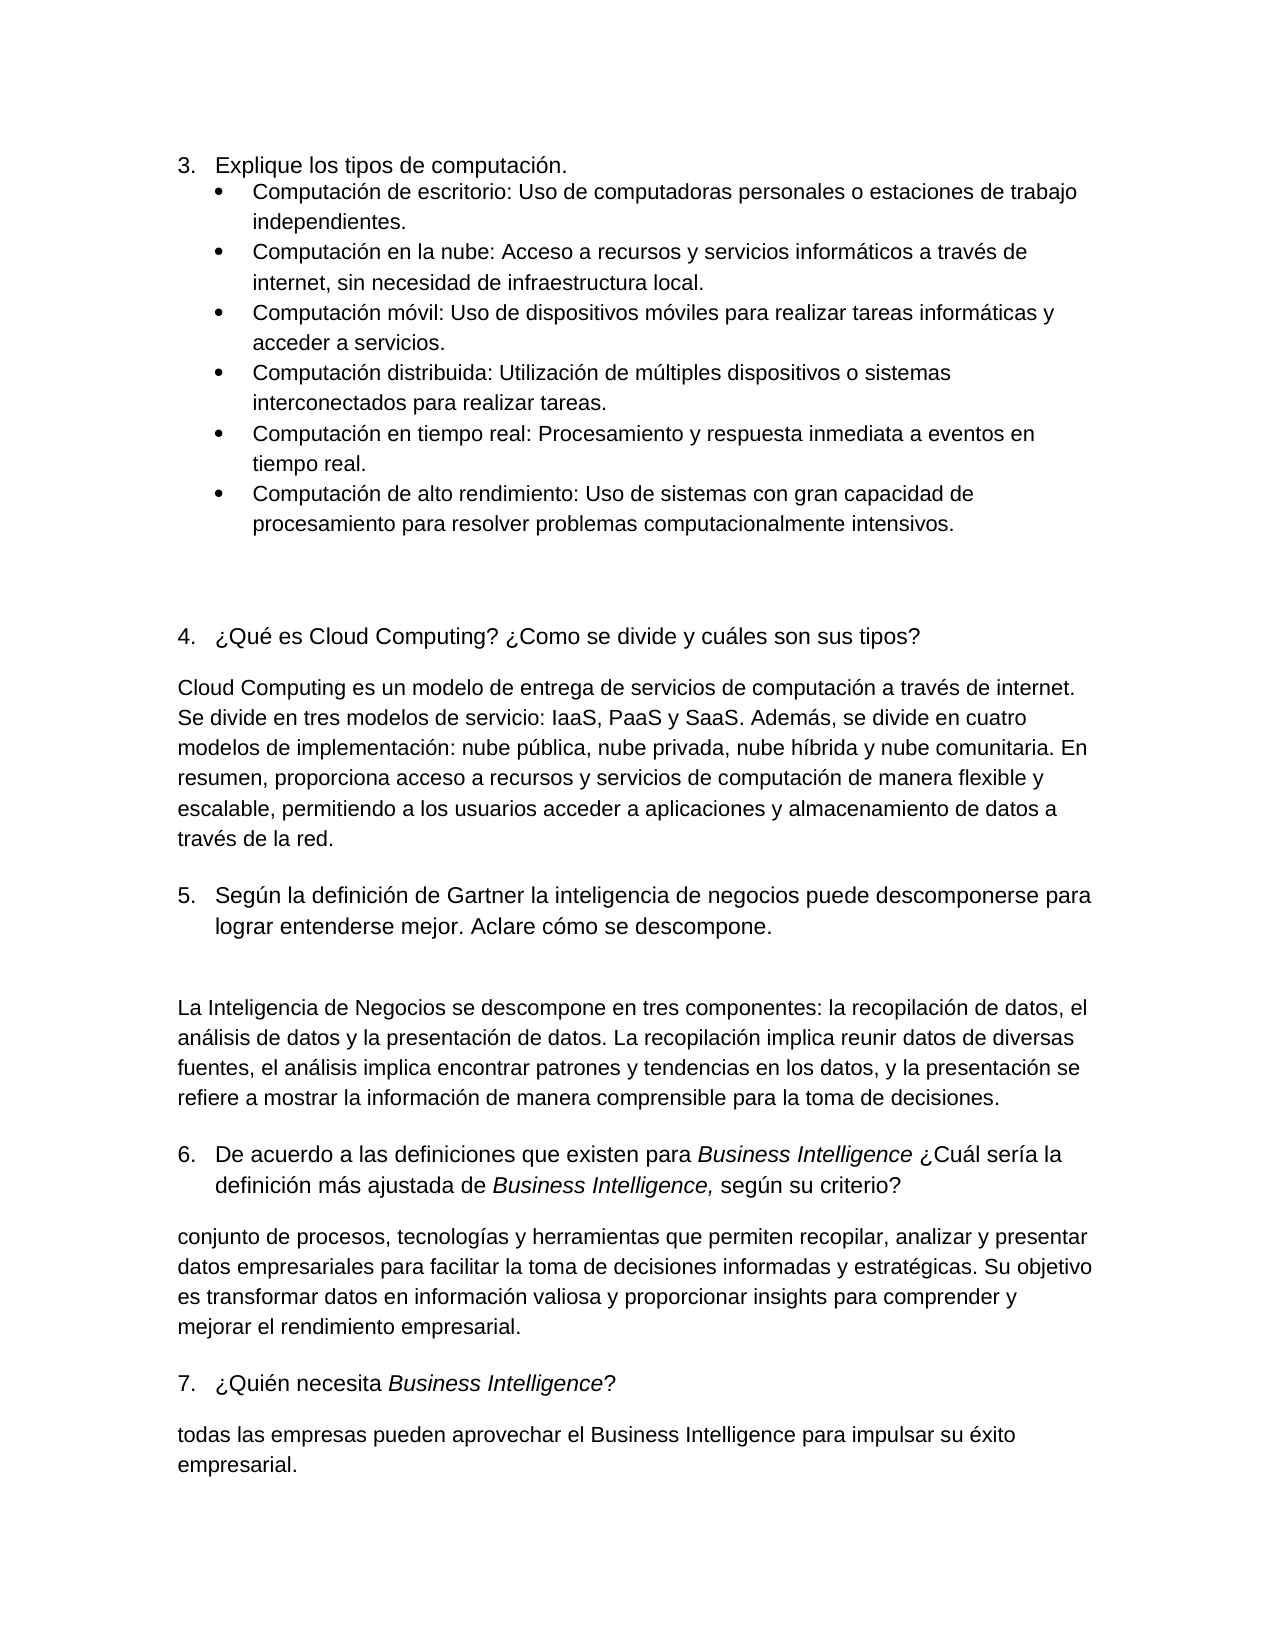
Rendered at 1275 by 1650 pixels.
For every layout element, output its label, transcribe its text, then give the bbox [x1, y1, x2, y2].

text conjunto de procesos, tecnologías y herramientas que permiten recopilar, analizar y presentar datos empresariales para facilitar la toma de decisiones informadas y estratégicas. Su objetivo es transformar datos en información valiosa y proporcionar insights para comprender y mejorar el rendimiento empresarial. [177, 1224, 1098, 1339]
list De acuerdo a las definiciones que existen para Business Intelligence ¿Cuál sería la definición más ajustada de Business Intelligence, según su criterio? [177, 1136, 1098, 1199]
list ¿Qué es Cloud Computing? ¿Como se divide y cuáles son sus tipos? [177, 618, 1098, 650]
list Computación móvil: Uso de dispositivos móviles para realizar tareas informáticas y acceder a servicios. [215, 300, 1098, 355]
list Computación en tiempo real: Procesamiento y respuesta inmediata a eventos en tiempo real. [215, 421, 1098, 476]
list Según la definición de Gartner la inteligencia de negocios puede descomponerse para lograr entenderse mejor. Aclare cómo se descompone. [177, 877, 1098, 939]
text Cloud Computing es un modelo de entrega de servicios de computación a través de internet. Se divide en tres modelos de servicio: IaaS, PaaS y SaaS. Además, se divide en cuatro modelos de implementación: nube pública, nube privada, nube híbrida y nube comunitaria. En resumen, proporciona acceso a recursos y servicios de computación de manera flexible y escalable, permitiendo a los usuarios acceder a aplicaciones y almacenamiento de datos a través de la red. [177, 675, 1098, 851]
text La Inteligencia de Negocios se descompone en tres componentes: la recopilación de datos, el análisis de datos y la presentación de datos. La recopilación implica reunir datos de diversas fuentes, el análisis implica encontrar patrones y tendencias en los datos, y la presentación se refiere a mostrar la información de manera comprensible para la toma de decisiones. [177, 964, 1098, 1110]
list Explique los tipos de computación. [177, 148, 1098, 179]
list Computación de alto rendimiento: Uso de sistemas con gran capacidad de procesamiento para resolver problemas computacionalmente intensivos. [215, 481, 1098, 536]
text todas las empresas pueden aprovechar el Business Intelligence para impulsar su éxito empresarial. [177, 1422, 1098, 1477]
list ¿Quién necesita Business Intelligence? [177, 1365, 1098, 1397]
list Computación distribuida: Utilización de múltiples dispositivos o sistemas interconectados para realizar tareas. [215, 360, 1098, 416]
list Computación en la nube: Acceso a recursos y servicios informáticos a través de internet, sin necesidad de infraestructura local. [215, 239, 1098, 295]
list Computación de escritorio: Uso de computadoras personales o estaciones de trabajo independientes. [215, 179, 1098, 234]
